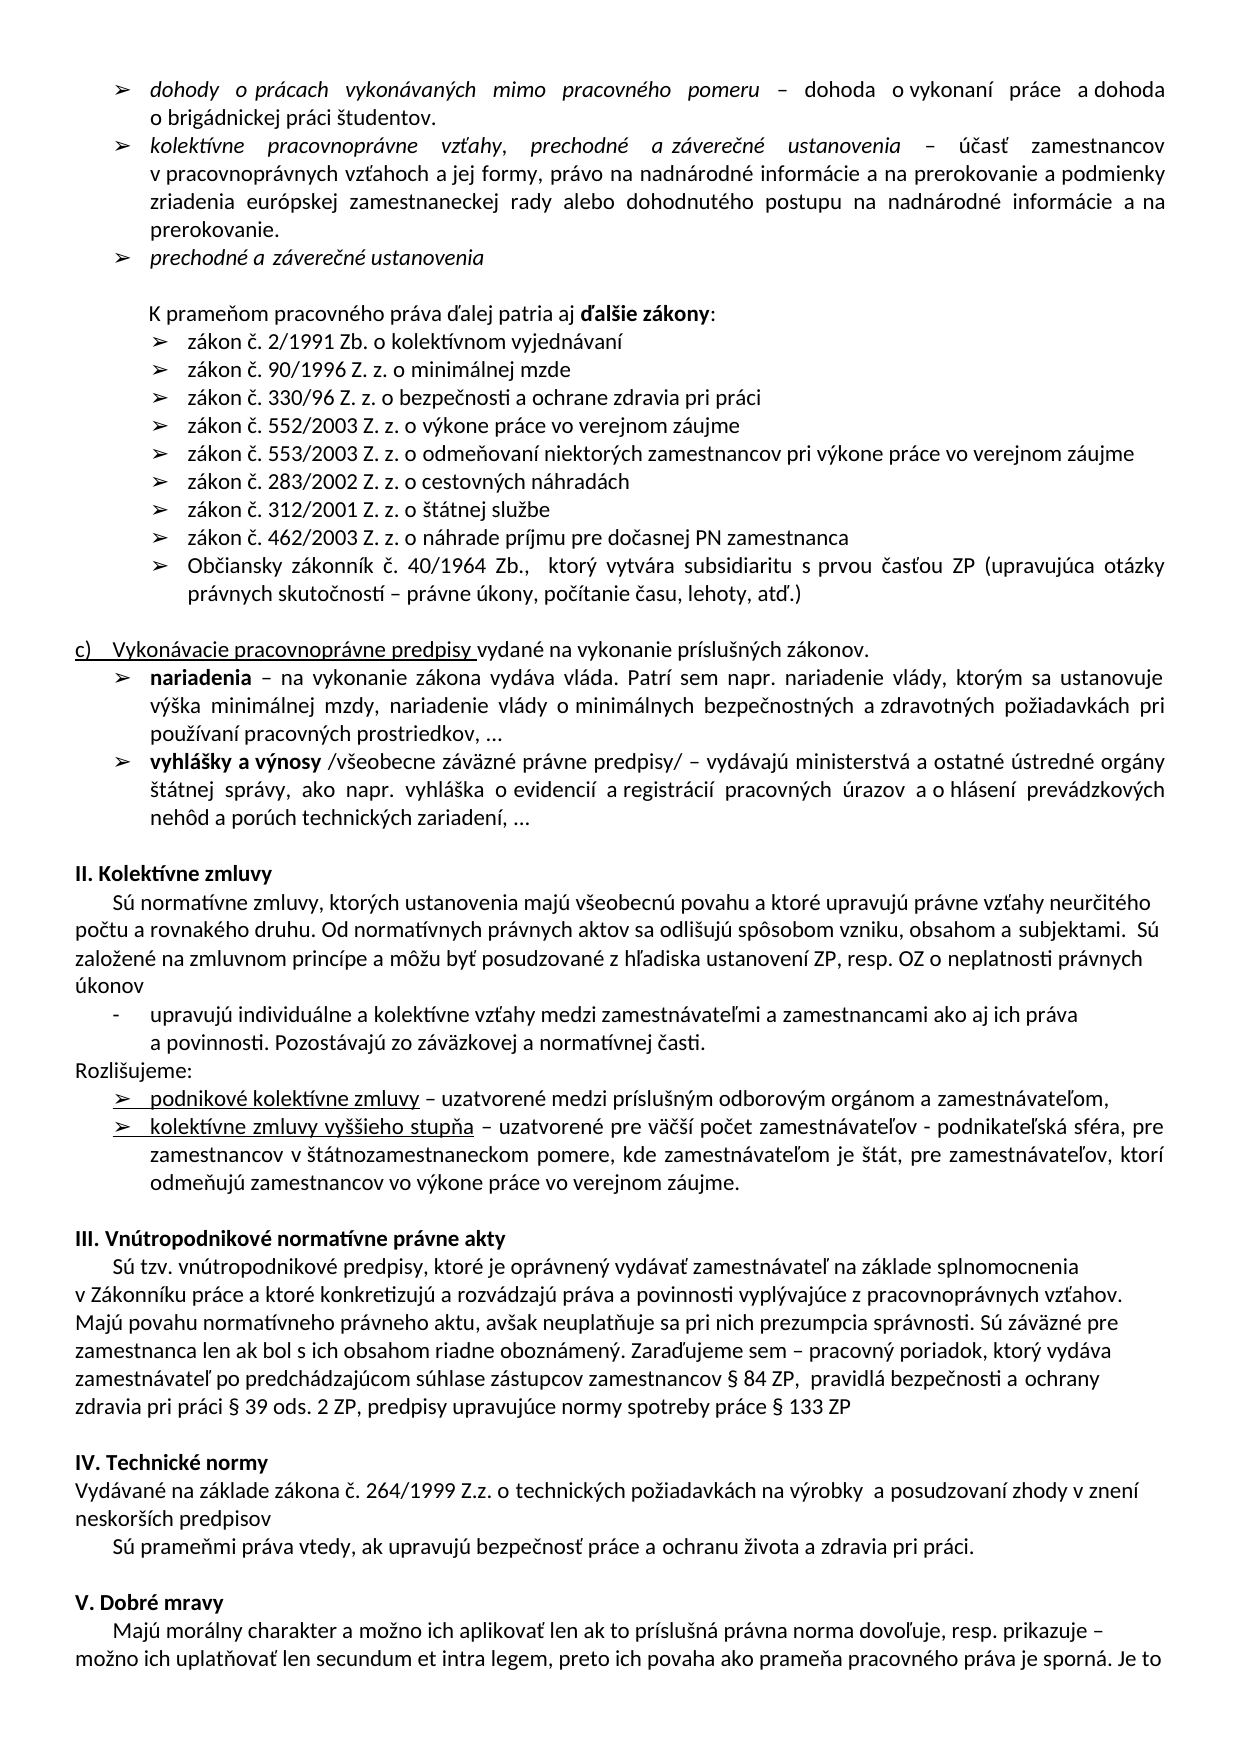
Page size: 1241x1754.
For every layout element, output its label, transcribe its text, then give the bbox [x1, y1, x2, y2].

subtitle III. Vnútropodnikové normatívne právne akty [75, 1224, 1165, 1252]
list zákon č. 283/2002 Z. z. o cestovných náhradách [150, 467, 1165, 495]
list prechodné a záverečné ustanovenia [112, 243, 1165, 271]
list kolektívne pracovnoprávne vzťahy, prechodné a záverečné ustanovenia – účasť zamestnancov v pracovnoprávnych vzťahoch a jej formy, právo na nadnárodné informácie a na prerokovanie a podmienky zriadenia európskej zamestnaneckej rady alebo dohodnutého postupu na nadnárodné informácie a na prerokovanie. [112, 131, 1165, 243]
list zákon č. 462/2003 Z. z. o náhrade príjmu pre dočasnej PN zamestnanca [150, 523, 1165, 551]
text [75, 1616, 1165, 1672]
subtitle V. Dobré mravy [75, 1588, 1165, 1616]
list zákon č. 553/2003 Z. z. o odmeňovaní niektorých zamestnancov pri výkone práce vo verejnom záujme [150, 439, 1165, 467]
list podnikové kolektívne zmluvy – uzatvorené medzi príslušným odborovým orgánom a zamestnávateľom, [112, 1084, 1165, 1112]
text K prameňom pracovného práva ďalej patria aj ďalšie zákony: [112, 299, 1165, 327]
list zákon č. 312/2001 Z. z. o štátnej službe [150, 495, 1165, 523]
list dohody o prácach vykonávaných mimo pracovného pomeru – dohoda o vykonaní práce a dohoda o brigádnickej práci študentov. [112, 75, 1165, 131]
list upravujú individuálne a kolektívne vzťahy medzi zamestnávateľmi a zamestnancami ako aj ich práva a povinnosti. Pozostávajú zo záväzkovej a normatívnej časti. [112, 1000, 1165, 1056]
subtitle II. Kolektívne zmluvy [75, 859, 1165, 888]
list nariadenia – na vykonanie zákona vydáva vláda. Patrí sem napr. nariadenie vlády, ktorým sa ustanovuje výška minimálnej mzdy, nariadenie vlády o minimálnych bezpečnostných a zdravotných požiadavkách pri používaní pracovných prostriedkov, ... [112, 663, 1165, 747]
text Rozlišujeme: [75, 1056, 1165, 1084]
list zákon č. 552/2003 Z. z. o výkone práce vo verejnom záujme [150, 411, 1165, 439]
list vyhlášky a výnosy /všeobecne záväzné právne predpisy/ – vydávajú ministerstvá a ostatné ústredné orgány štátnej správy, ako napr. vyhláška o evidencií a registrácií pracovných úrazov a o hlásení prevádzkových nehôd a porúch technických zariadení, ... [112, 747, 1165, 832]
list zákon č. 330/96 Z. z. o bezpečnosti a ochrane zdravia pri práci [150, 383, 1165, 411]
list Občiansky zákonník č. 40/1964 Zb., ktorý vytvára subsidiaritu s prvou časťou ZP (upravujúca otázky právnych skutočností – právne úkony, počítanie času, lehoty, atď.) [150, 551, 1165, 607]
text Sú prameňmi práva vtedy, ak upravujú bezpečnosť práce a ochranu života a zdravia pri práci. [75, 1532, 1165, 1560]
subtitle IV. Technické normy [75, 1448, 1165, 1476]
list zákon č. 90/1996 Z. z. o minimálnej mzde [150, 355, 1165, 383]
text Sú normatívne zmluvy, ktorých ustanovenia majú všeobecnú povahu a ktoré upravujú právne vzťahy neurčitého počtu a rovnakého druhu. Od normatívnych právnych aktov sa odlišujú spôsobom vzniku, obsahom a subjektami. Sú založené na zmluvnom princípe a môžu byť posudzované z hľadiska ustanovení ZP, resp. OZ o neplatnosti právnych úkonov [75, 888, 1165, 1000]
list kolektívne zmluvy vyššieho stupňa – uzatvorené pre väčší počet zamestnávateľov - podnikateľská sféra, pre zamestnancov v štátnozamestnaneckom pomere, kde zamestnávateľom je štát, pre zamestnávateľov, ktorí odmeňujú zamestnancov vo výkone práce vo verejnom záujme. [112, 1112, 1165, 1196]
text Vydávané na základe zákona č. 264/1999 Z.z. o technických požiadavkách na výrobky a posudzovaní zhody v znení neskorších predpisov [75, 1476, 1165, 1532]
list Vykonávacie pracovnoprávne predpisy vydané na vykonanie príslušných zákonov. [75, 635, 1165, 663]
list zákon č. 2/1991 Zb. o kolektívnom vyjednávaní [150, 327, 1165, 355]
text Sú tzv. vnútropodnikové predpisy, ktoré je oprávnený vydávať zamestnávateľ na základe splnomocnenia v Zákonníku práce a ktoré konkretizujú a rozvádzajú práva a povinnosti vyplývajúce z pracovnoprávnych vzťahov. Majú povahu normatívneho právneho aktu, avšak neuplatňuje sa pri nich prezumpcia správnosti. Sú záväzné pre zamestnanca len ak bol s ich obsahom riadne oboznámený. Zaraďujeme sem – pracovný poriadok, ktorý vydáva zamestnávateľ po predchádzajúcom súhlase zástupcov zamestnancov § 84 ZP, pravidlá bezpečnosti a ochrany zdravia pri práci § 39 ods. 2 ZP, predpisy upravujúce normy spotreby práce § 133 ZP [75, 1252, 1165, 1420]
